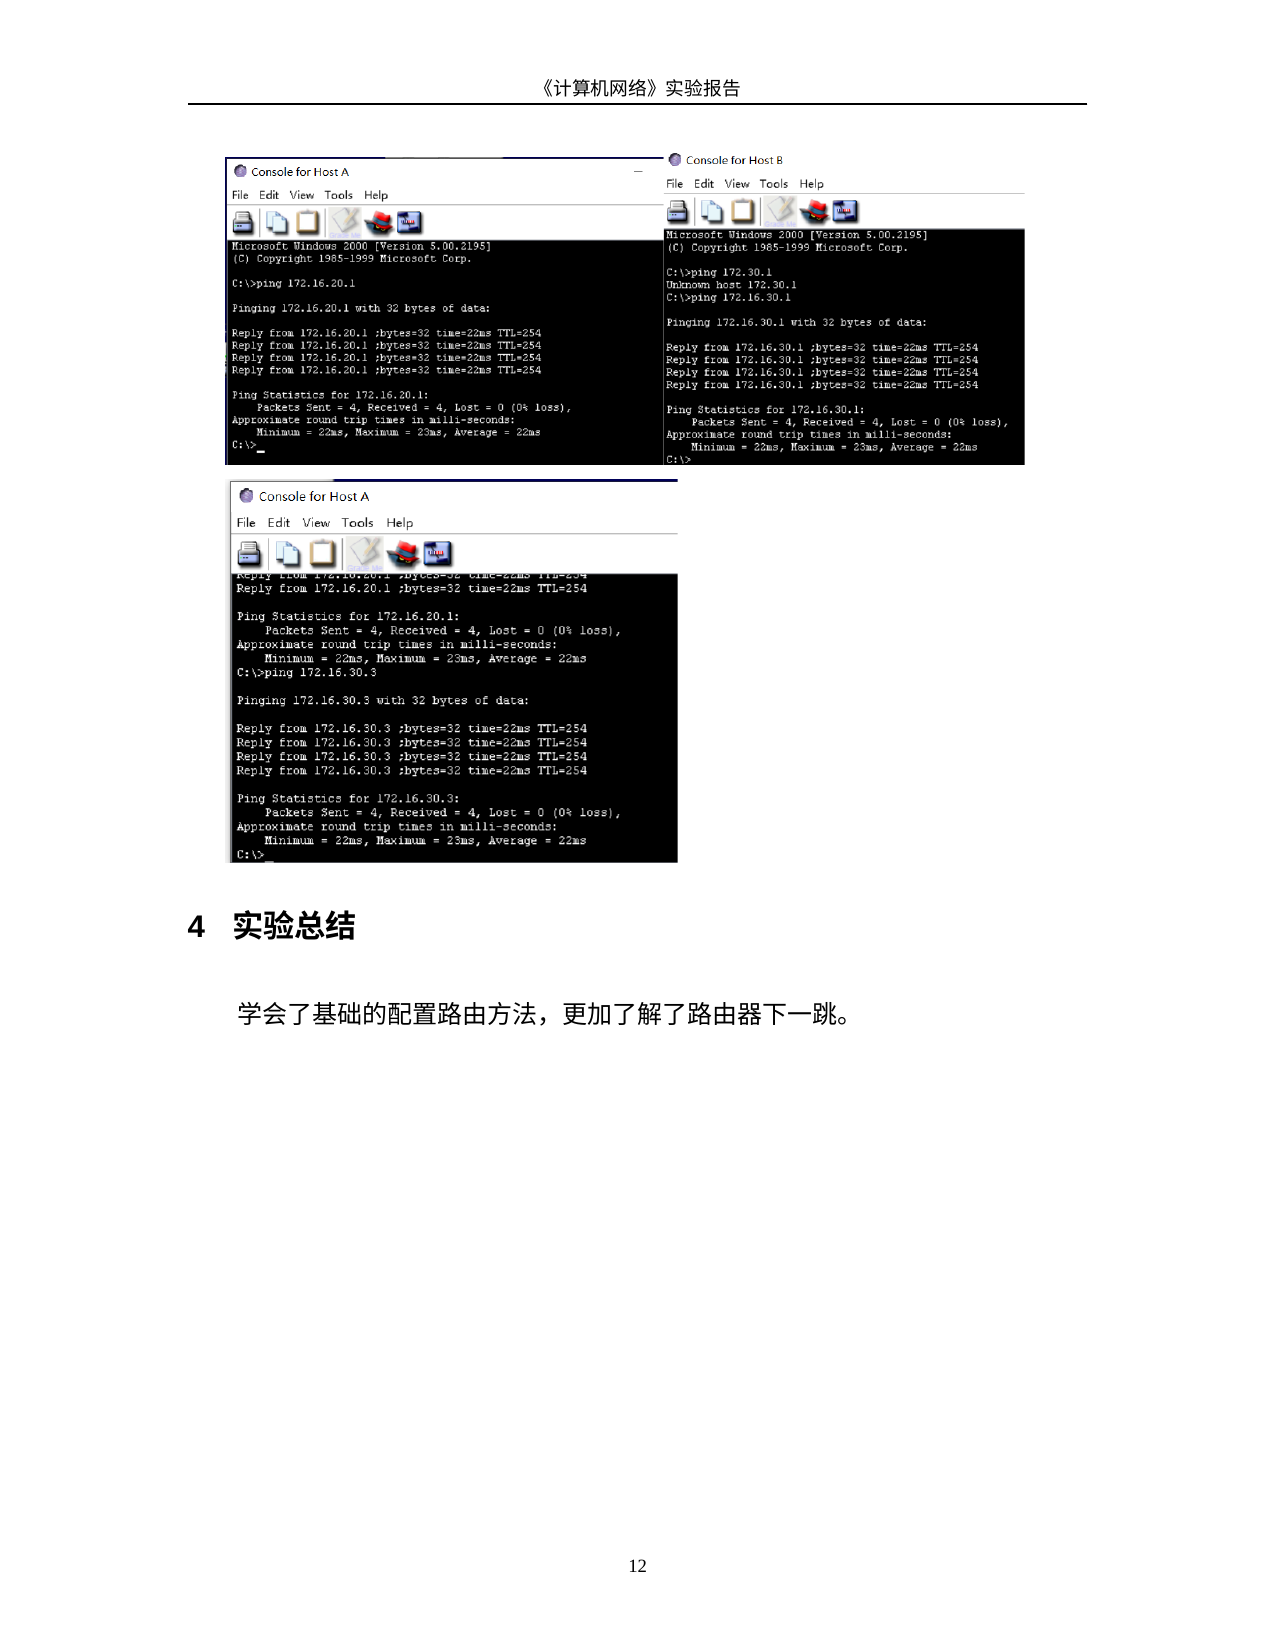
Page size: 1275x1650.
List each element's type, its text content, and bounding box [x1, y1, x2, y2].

picture [225, 150, 1025, 465]
subtitle 实验总结 [187, 902, 1087, 947]
list 学会了基础的配置路由方法，更加了解了路由器下一跳。 [187, 994, 1087, 1031]
picture [225, 479, 678, 863]
